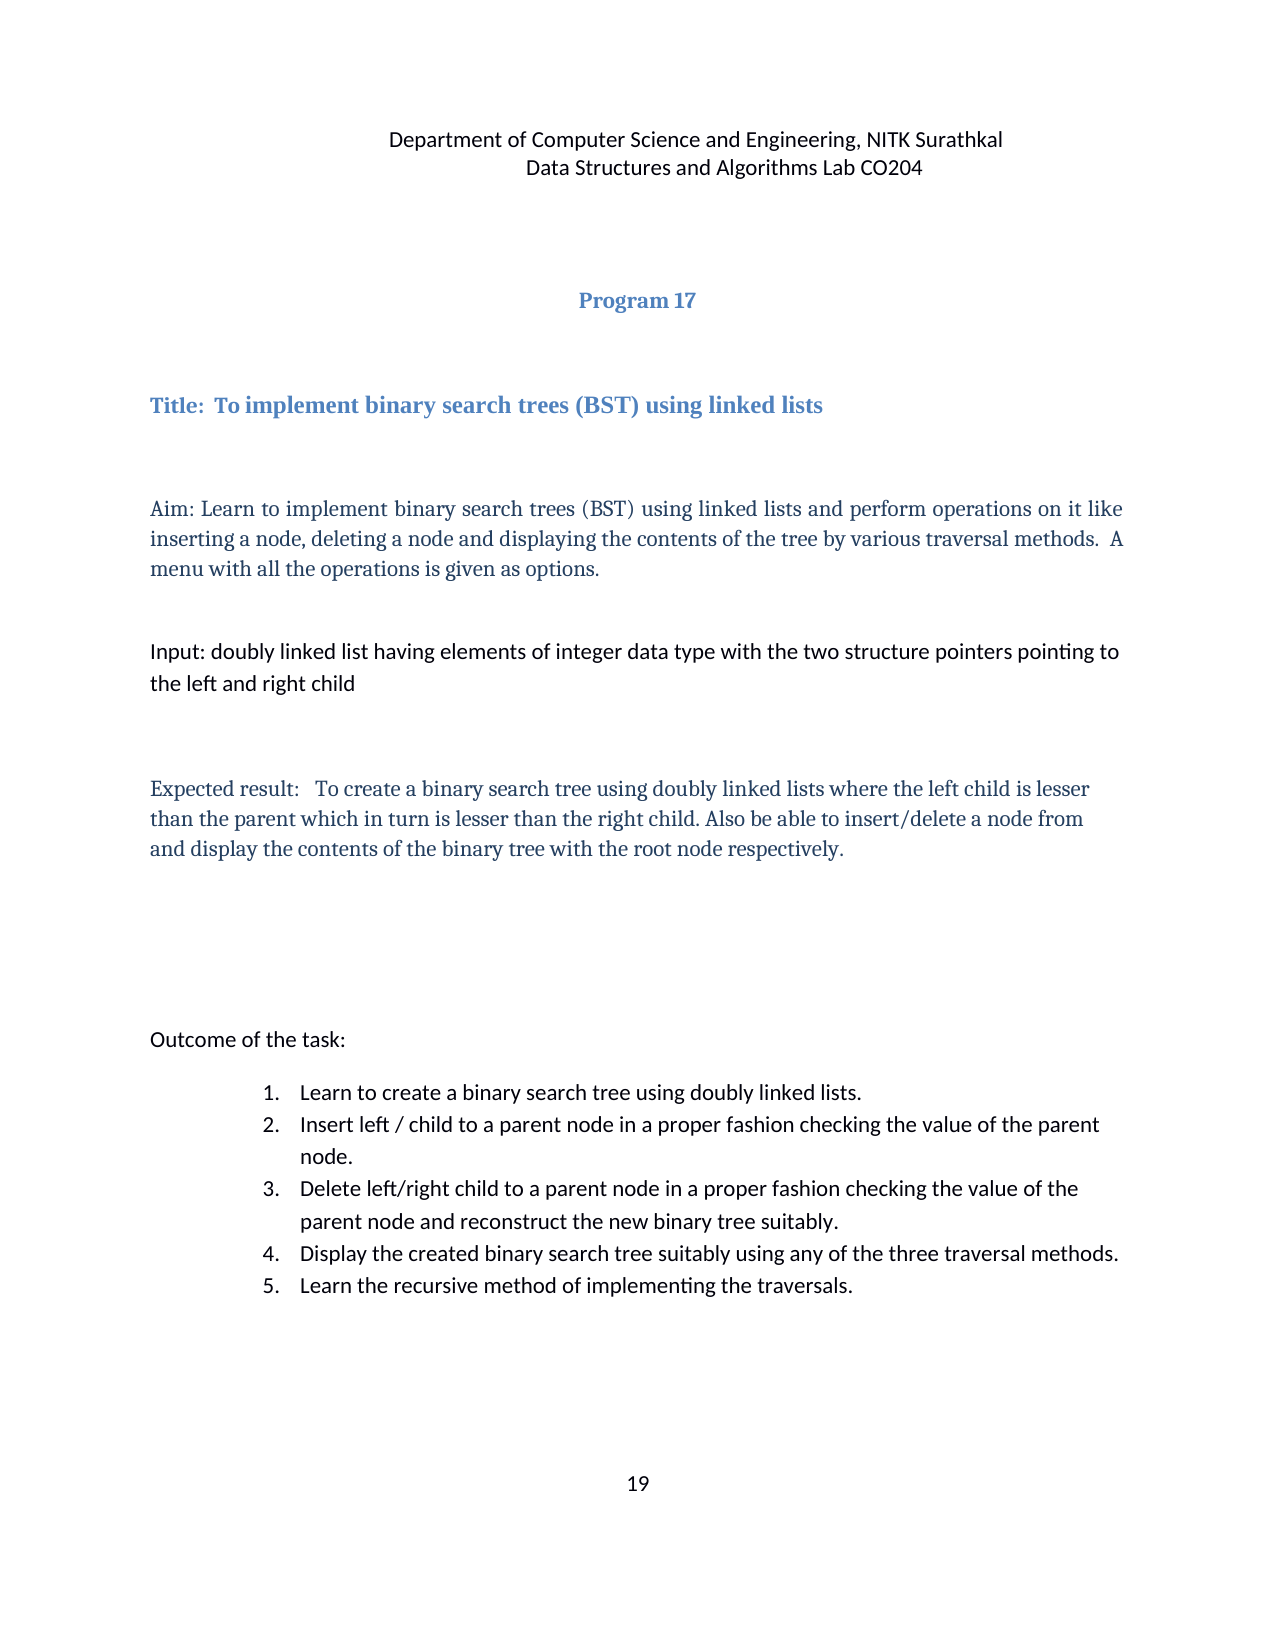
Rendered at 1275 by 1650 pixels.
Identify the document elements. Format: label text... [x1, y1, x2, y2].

subtitle Expected result: To create a binary search tree using doubly linked lists where the left child is lesser than the parent which in turn is lesser than the right child. Also be able to insert/delete a node from and display the contents of the binary tree with the root node respectively. [150, 775, 1125, 862]
list Insert left / child to a parent node in a proper fashion checking the value of the parent node. [262, 1110, 1125, 1170]
text Outcome of the task: [150, 1025, 1125, 1053]
subtitle Program 17 [150, 288, 1125, 314]
subtitle Title: To implement binary search trees (BST) using linked lists [150, 390, 1125, 419]
list Learn the recursive method of implementing the traversals. [262, 1271, 1125, 1299]
list Learn to create a binary search tree using doubly linked lists. [262, 1078, 1125, 1106]
text Input: doubly linked list having elements of integer data type with the two structure pointers pointing to the left and right child [150, 637, 1125, 697]
list Delete left/right child to a parent node in a proper fashion checking the value of the parent node and reconstruct the new binary tree suitably. [262, 1174, 1125, 1235]
list Display the created binary search tree suitably using any of the three traversal methods. [262, 1239, 1125, 1267]
subtitle Aim: Learn to implement binary search trees (BST) using linked lists and perform operations on it like inserting a node, deleting a node and displaying the contents of the tree by various traversal methods. A menu with all the operations is given as options. [150, 495, 1125, 582]
